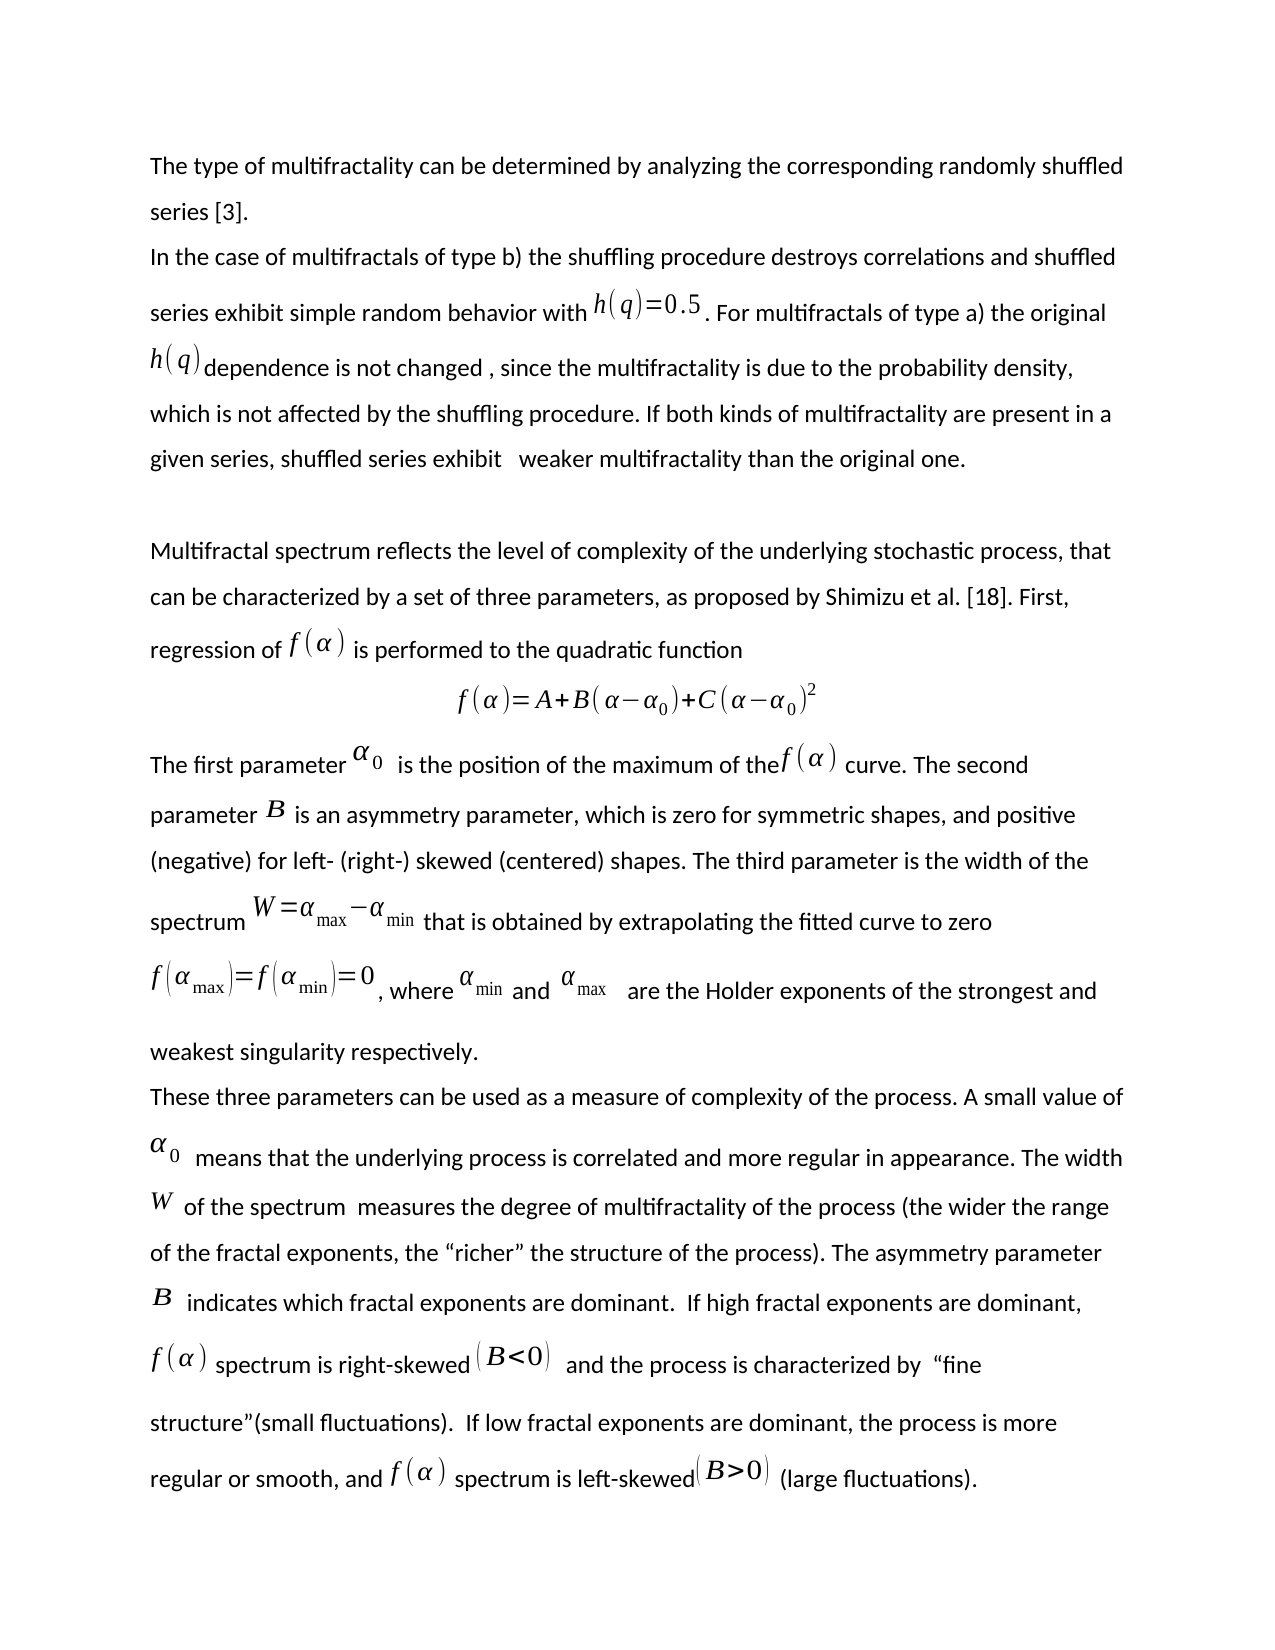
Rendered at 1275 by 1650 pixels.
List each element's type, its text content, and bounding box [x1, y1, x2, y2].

text In the case of multifractals of type b) the shuffling procedure destroys correlations and shuffled series exhibit simple random behavior with . For multifractals of type a) the original dependence is not changed , since the multifractality is due to the probability density, which is not affected by the shuffling procedure. If both kinds of multifractality are present in a given series, shuffled series exhibit weaker multifractality than the original one. [150, 241, 1125, 474]
text Multifractal spectrum reflects the level of complexity of the underlying stochastic process, that can be characterized by a set of three parameters, as proposed by Shimizu et al. [18]. First, regression of is performed to the quadratic function [150, 535, 1125, 665]
text The first parameter is the position of the maximum of the curve. The second parameter is an asymmetry parameter, which is zero for symmetric shapes, and positive (negative) for left- (right-) skewed (centered) shapes. The third parameter is the width of the spectrum that is obtained by extrapolating the fitted curve to zero, where and are the Holder exponents of the strongest and weakest singularity respectively. [150, 734, 1125, 1066]
text These three parameters can be used as a measure of complexity of the process. A small value of means that the underlying process is correlated and more regular in appearance. The width of the spectrum measures the degree of multifractality of the process (the wider the range of the fractal exponents, the “richer” the structure of the process). The asymmetry parameter indicates which fractal exponents are dominant. If high fractal exponents are dominant, spectrum is right-skewed and the process is characterized by “fine structure”(small fluctuations). If low fractal exponents are dominant, the process is more regular or smooth, and spectrum is left-skewed (large fluctuations). [150, 1081, 1125, 1494]
text The type of multifractality can be determined by analyzing the corresponding randomly shuffled series [3]. [150, 150, 1125, 226]
